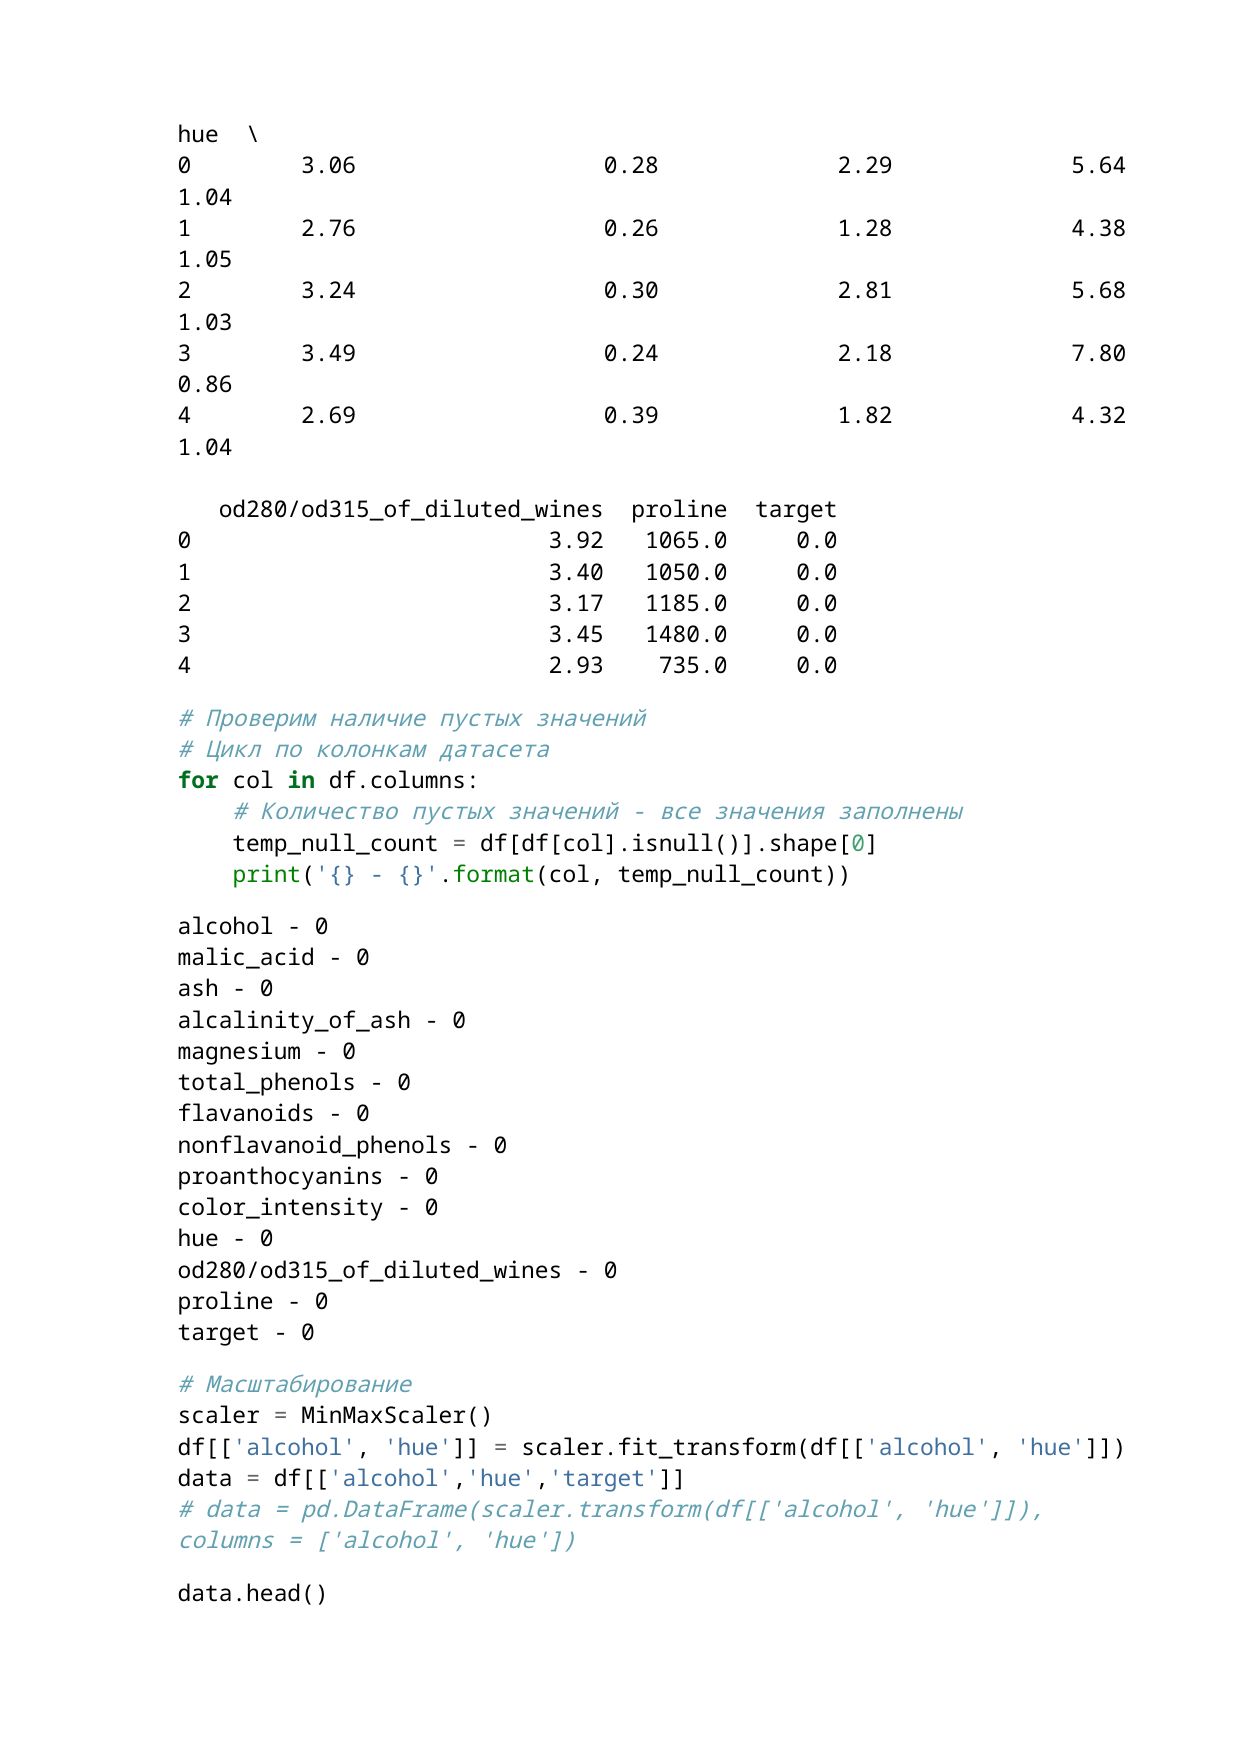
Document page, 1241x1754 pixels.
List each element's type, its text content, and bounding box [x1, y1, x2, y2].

text # Масштабирование scaler = MinMaxScaler() df[['alcohol', 'hue']] = scaler.fit_transform(df[['alcohol', 'hue']]) data = df[['alcohol','hue','target']] # data = pd.DataFrame(scaler.transform(df[['alcohol', 'hue']]), columns = ['alcohol', 'hue']) [177, 1368, 1152, 1556]
text alcohol - 0 malic_acid - 0 ash - 0 alcalinity_of_ash - 0 magnesium - 0 total_phenols - 0 flavanoids - 0 nonflavanoid_phenols - 0 proanthocyanins - 0 color_intensity - 0 hue - 0 od280/od315_of_diluted_wines - 0 proline - 0 target - 0 [177, 910, 1152, 1347]
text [177, 118, 1152, 681]
text # Проверим наличие пустых значений # Цикл по колонкам датасета for col in df.columns: # Количество пустых значений - все значения заполнены temp_null_count = df[df[col].isnull()].shape[0] print('{} - {}'.format(col, temp_null_count)) [177, 701, 1152, 889]
text data.head() [177, 1576, 1152, 1608]
